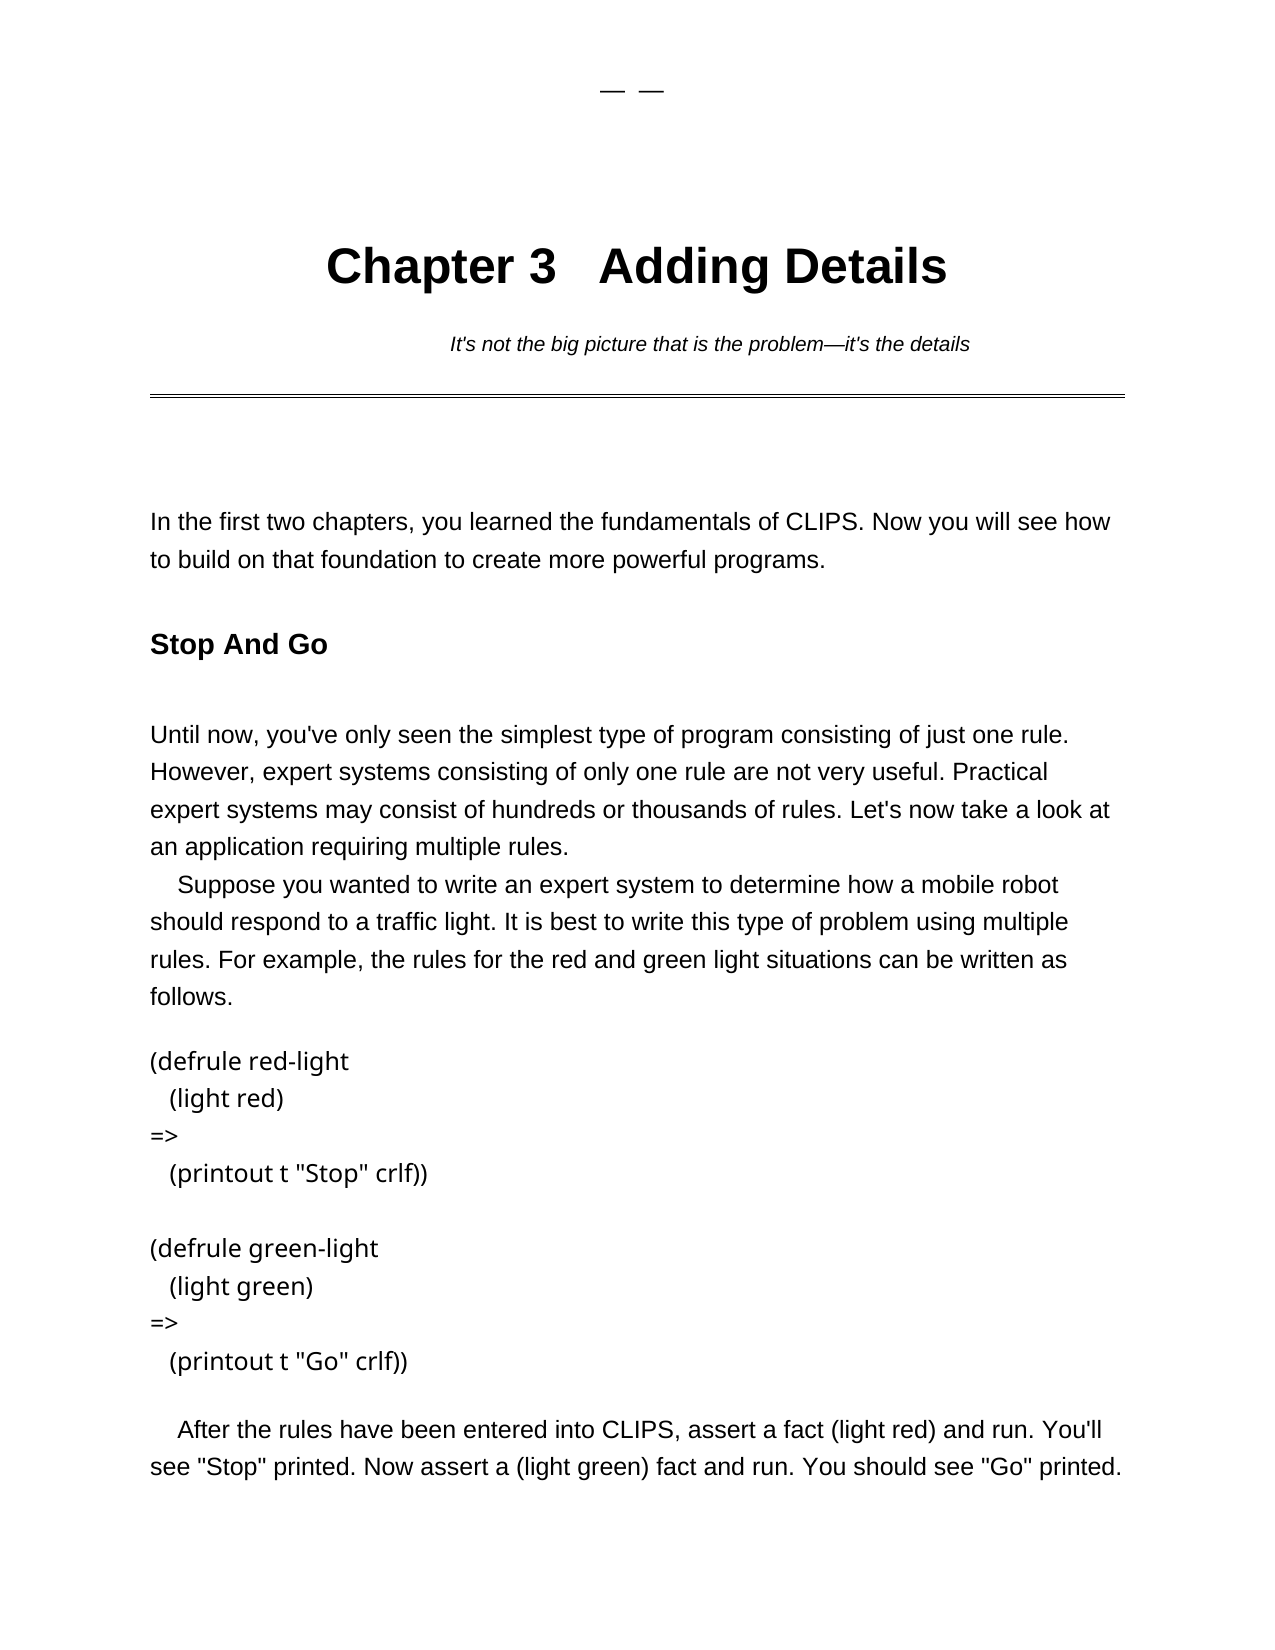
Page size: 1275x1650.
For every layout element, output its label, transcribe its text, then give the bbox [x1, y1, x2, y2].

text (printout t "Stop" crlf)) [150, 1152, 1125, 1190]
text (light green) [150, 1265, 1125, 1302]
text (defrule red-light [150, 1040, 1125, 1077]
text Suppose you wanted to write an expert system to determine how a mobile robot should respond to a traffic light. It is best to write this type of problem using multiple rules. For example, the rules for the red and green light situations can be written as follows. [150, 861, 1125, 1011]
text (defrule green-light [150, 1227, 1125, 1265]
text => [150, 1302, 1125, 1340]
text After the rules have been entered into CLIPS, assert a fact (light red) and run. You'll see "Stop" printed. Now assert a (light green) fact and run. You should see "Go" printed. [150, 1406, 1125, 1481]
text => [150, 1115, 1125, 1152]
subtitle Stop And Go [150, 623, 1125, 661]
title Chapter 3 Adding Details [150, 236, 1125, 294]
text In the first two chapters, you learned the fundamentals of CLIPS. Now you will see how to build on that foundation to create more powerful programs. [150, 498, 1125, 573]
text (printout t "Go" crlf)) [150, 1340, 1125, 1377]
text Until now, you've only seen the simplest type of program consisting of just one rule. However, expert systems consisting of only one rule are not very useful. Practical expert systems may consist of hundreds or thousands of rules. Let's now take a look at an application requiring multiple rules. [150, 711, 1125, 861]
text (light red) [150, 1077, 1125, 1115]
text It's not the big picture that is the problem—it's the details [450, 319, 1125, 356]
